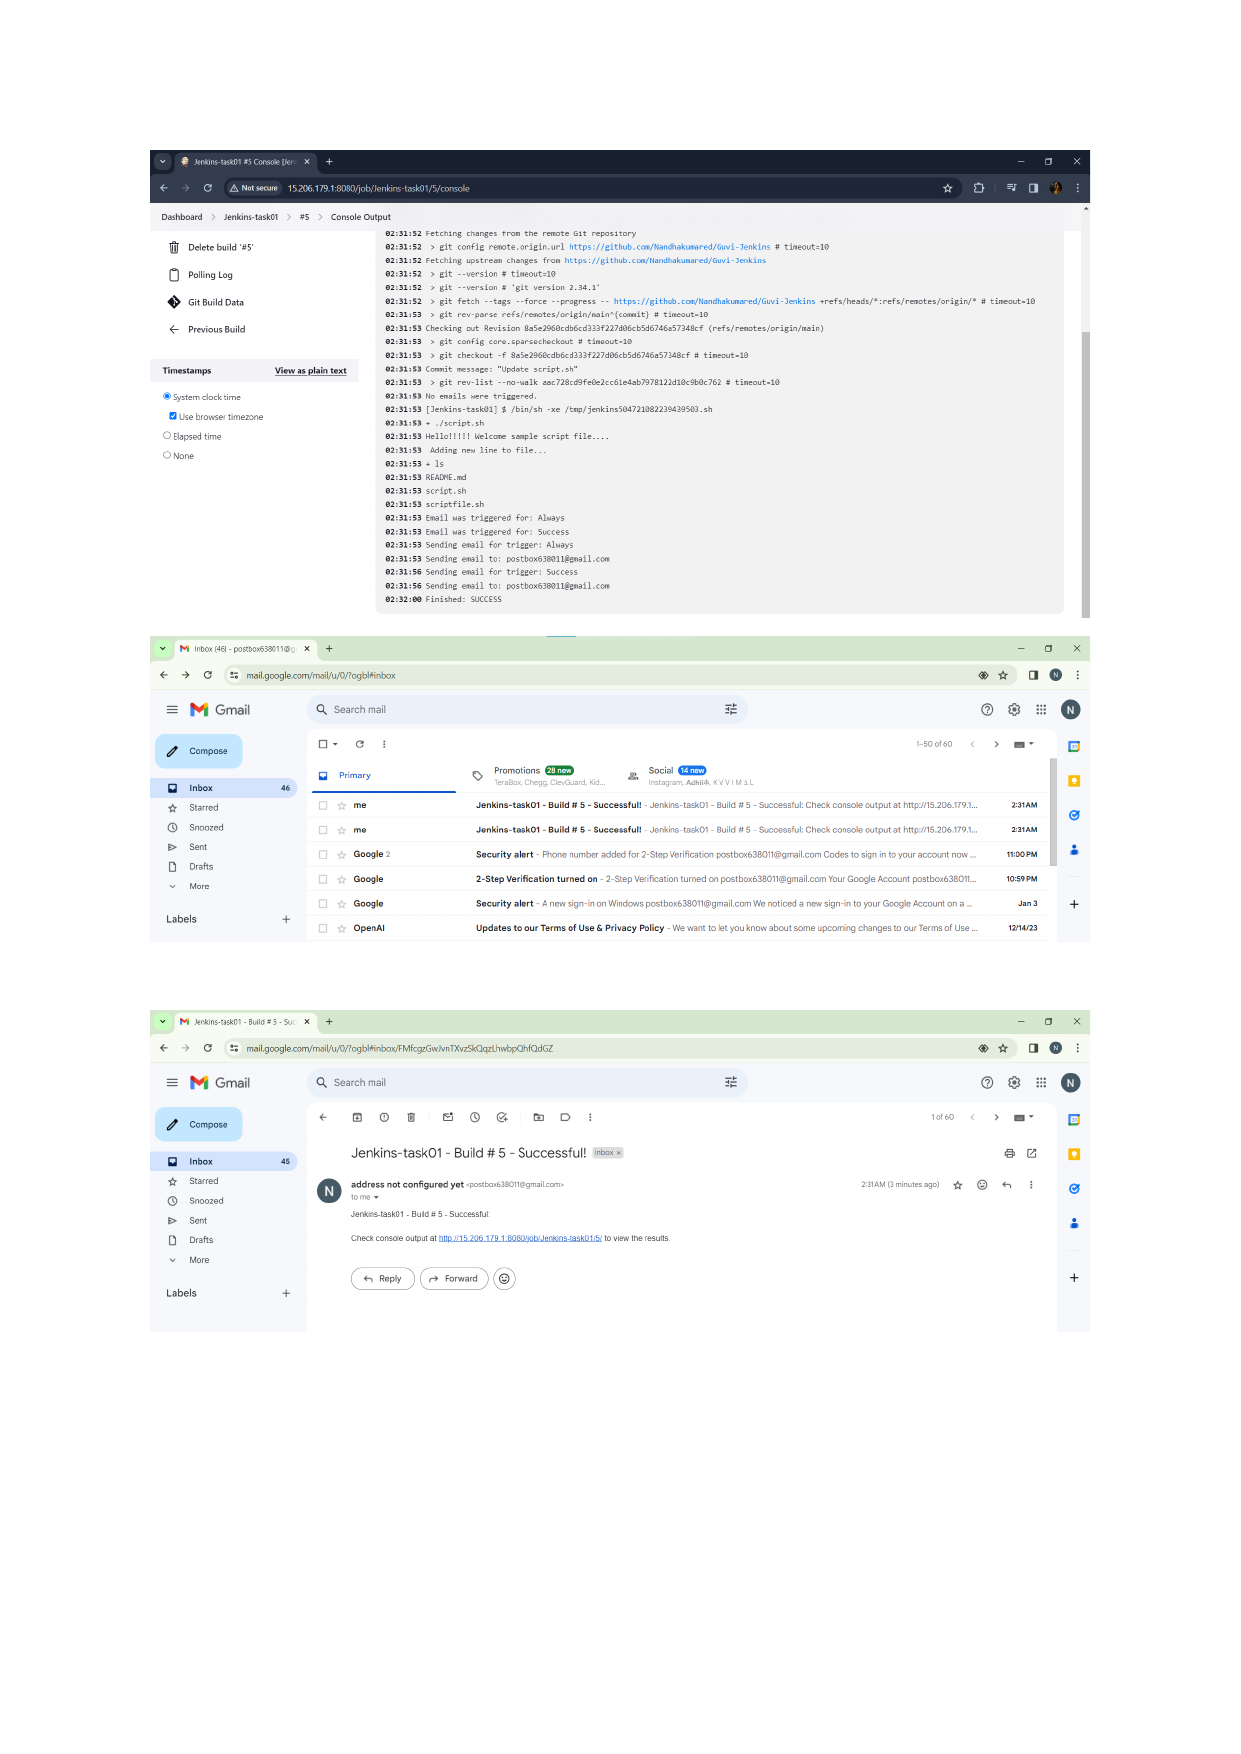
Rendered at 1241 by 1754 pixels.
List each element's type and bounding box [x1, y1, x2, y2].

picture [150, 150, 1091, 618]
picture [150, 1010, 1091, 1332]
picture [150, 636, 1091, 942]
